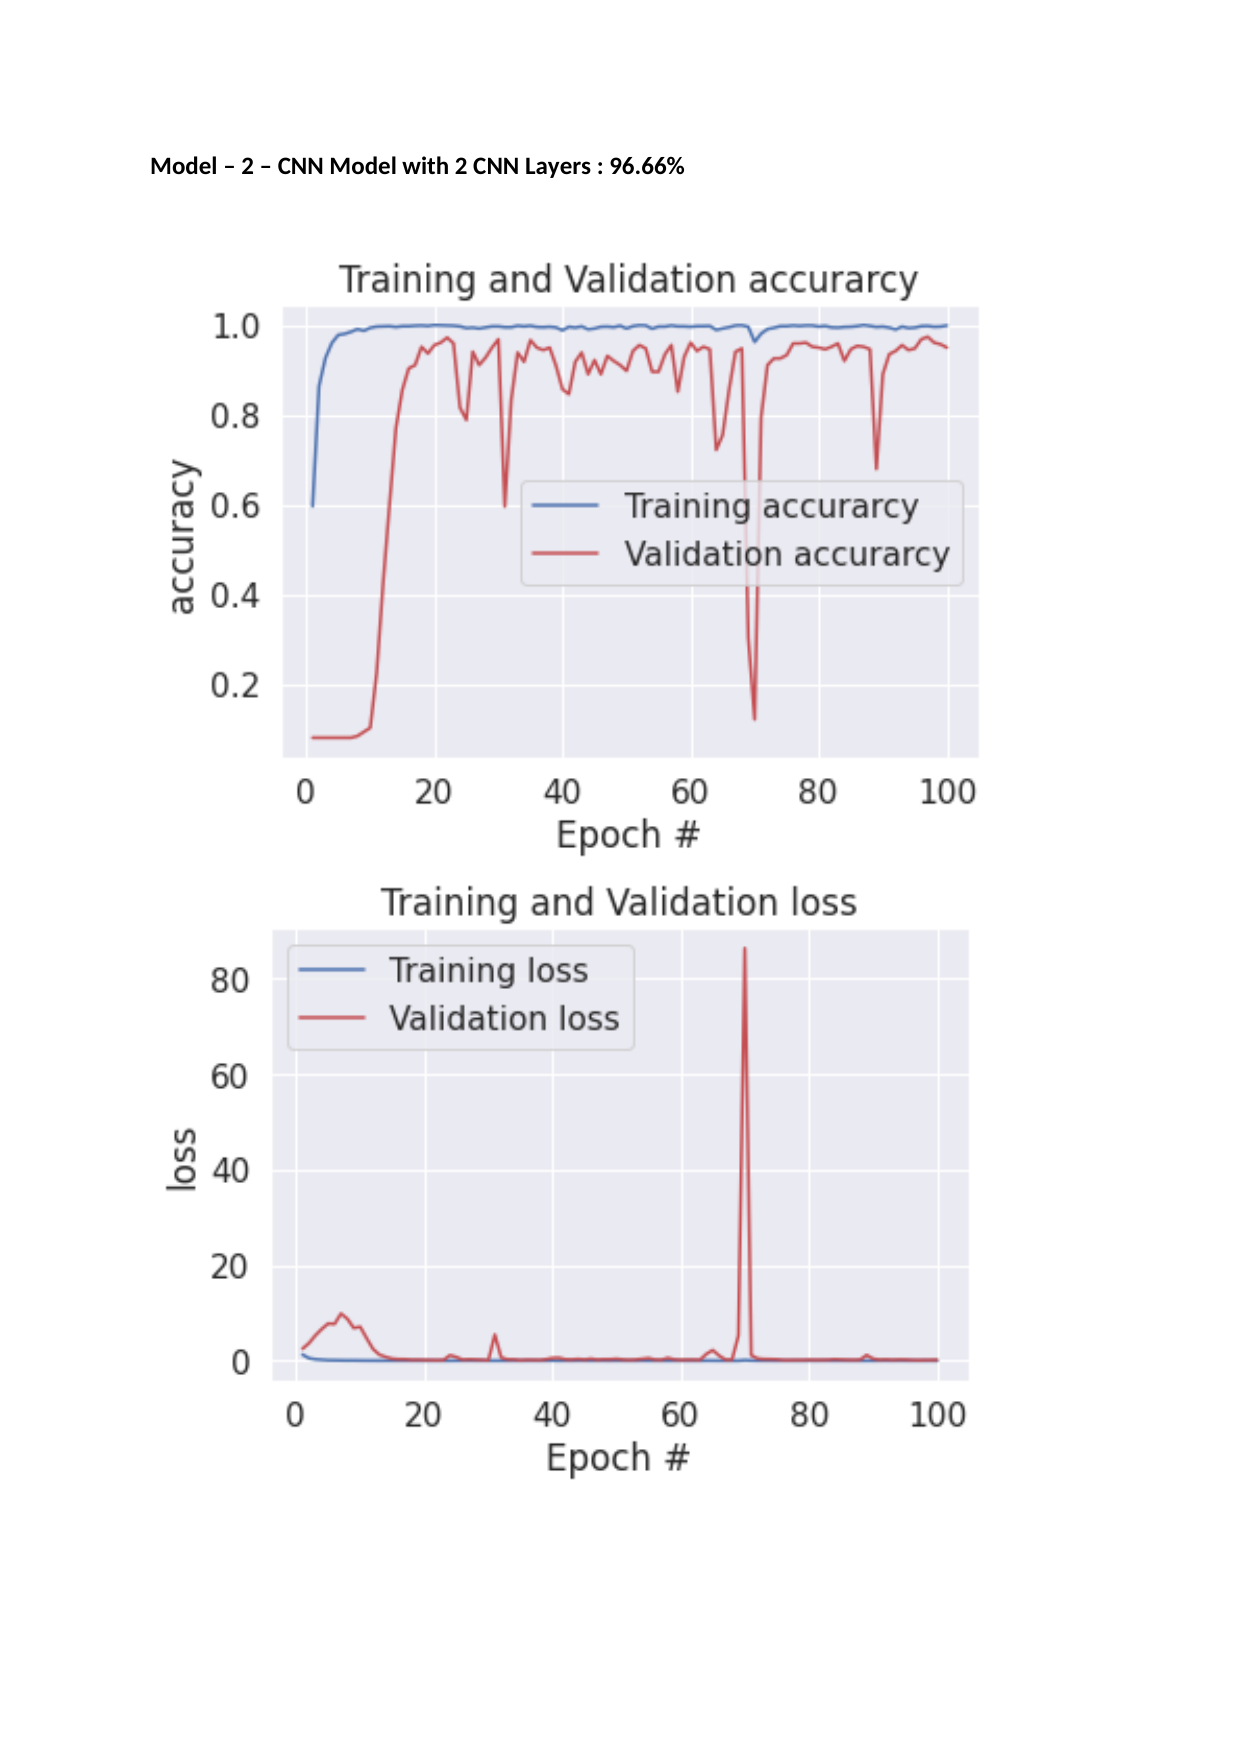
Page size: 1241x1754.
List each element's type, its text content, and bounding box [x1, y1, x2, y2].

picture [150, 249, 994, 871]
picture [150, 872, 984, 1494]
text Model – 2 – CNN Model with 2 CNN Layers : 96.66% [150, 150, 1090, 181]
